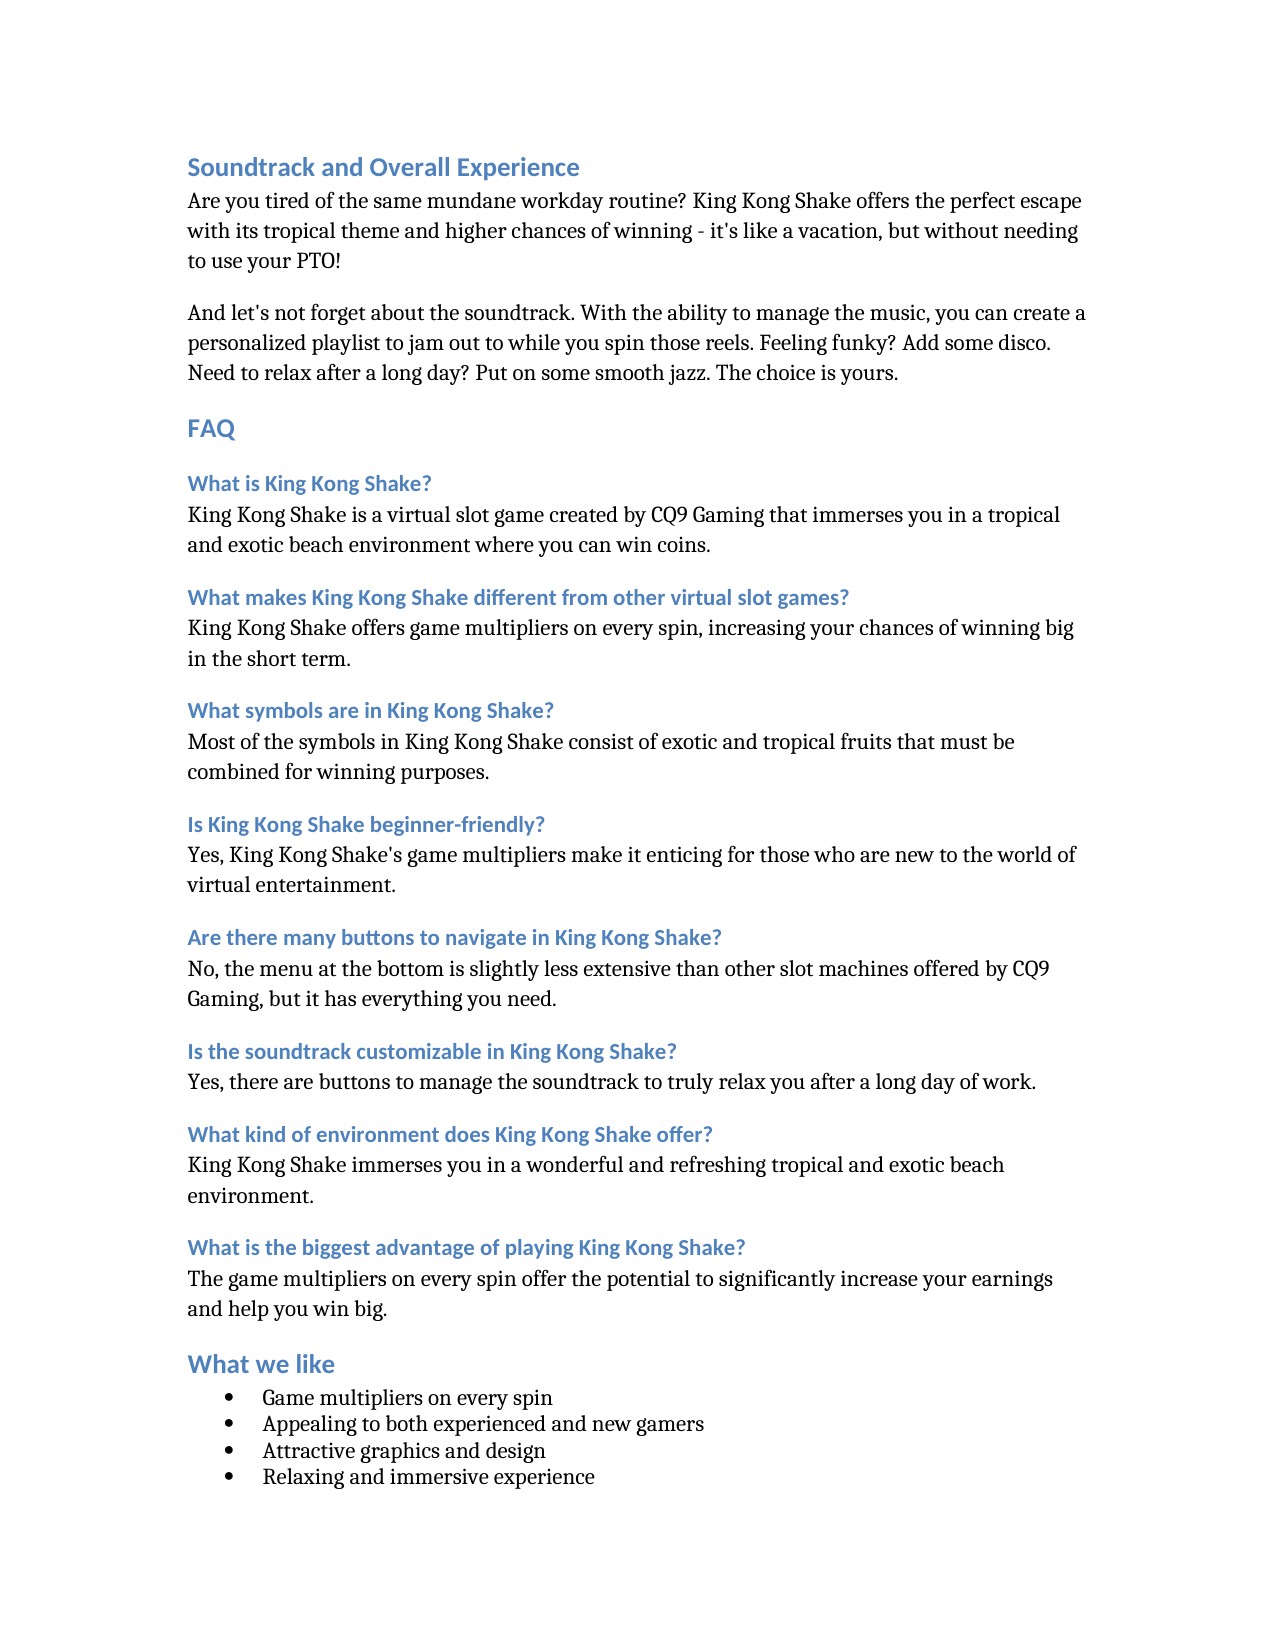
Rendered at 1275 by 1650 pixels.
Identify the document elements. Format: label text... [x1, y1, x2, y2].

text Yes, there are buttons to manage the soundtrack to truly relax you after a long day of work. [187, 1069, 1087, 1095]
subtitle Is the soundtrack customizable in King Kong Shake? [187, 1037, 1087, 1065]
subtitle What kind of environment does King Kong Shake offer? [187, 1120, 1087, 1148]
list Game multipliers on every spin [225, 1385, 1087, 1411]
text And let's not forget about the soundtrack. With the ability to manage the music, you can create a personalized playlist to jam out to while you spin those reels. Feeling funky? Add some disco. Need to relax after a long day? Put on some smooth jazz. The choice is yours. [187, 299, 1087, 386]
text Yes, King Kong Shake's game multipliers make it enticing for those who are new to the world of virtual entertainment. [187, 842, 1087, 899]
text No, the menu at the bottom is slightly less extensive than other slot machines offered by CQ9 Gaming, but it has everything you need. [187, 956, 1087, 1012]
list Relaxing and immersive experience [225, 1464, 1087, 1490]
subtitle What makes King Kong Shake different from other virtual slot games? [187, 583, 1087, 611]
subtitle What is King Kong Shake? [187, 469, 1087, 498]
subtitle What symbols are in King Kong Shake? [187, 696, 1087, 724]
subtitle What we like [187, 1347, 1087, 1380]
text King Kong Shake offers game multipliers on every spin, increasing your chances of winning big in the short term. [187, 615, 1087, 672]
text Most of the symbols in King Kong Shake consist of exotic and tropical fruits that must be combined for winning purposes. [187, 729, 1087, 785]
subtitle FAQ [187, 411, 1087, 444]
text The game multipliers on every spin offer the potential to significantly increase your earnings and help you win big. [187, 1266, 1087, 1322]
subtitle Are there many buttons to navigate in King Kong Shake? [187, 923, 1087, 951]
text King Kong Shake immerses you in a wonderful and refreshing tropical and exotic beach environment. [187, 1152, 1087, 1209]
subtitle Soundtrack and Overall Experience [187, 150, 1087, 183]
subtitle Is King Kong Shake beginner-friendly? [187, 810, 1087, 838]
list Attractive graphics and design [225, 1437, 1087, 1464]
list Appealing to both experienced and new gamers [225, 1411, 1087, 1437]
text Are you tired of the same mundane workday routine? King Kong Shake offers the perfect escape with its tropical theme and higher chances of winning - it's like a vacation, but without needing to use your PTO! [187, 188, 1087, 275]
subtitle What is the biggest advantage of playing King Kong Shake? [187, 1233, 1087, 1261]
text King Kong Shake is a virtual slot game created by CQ9 Gaming that immerses you in a tropical and exotic beach environment where you can win coins. [187, 502, 1087, 558]
